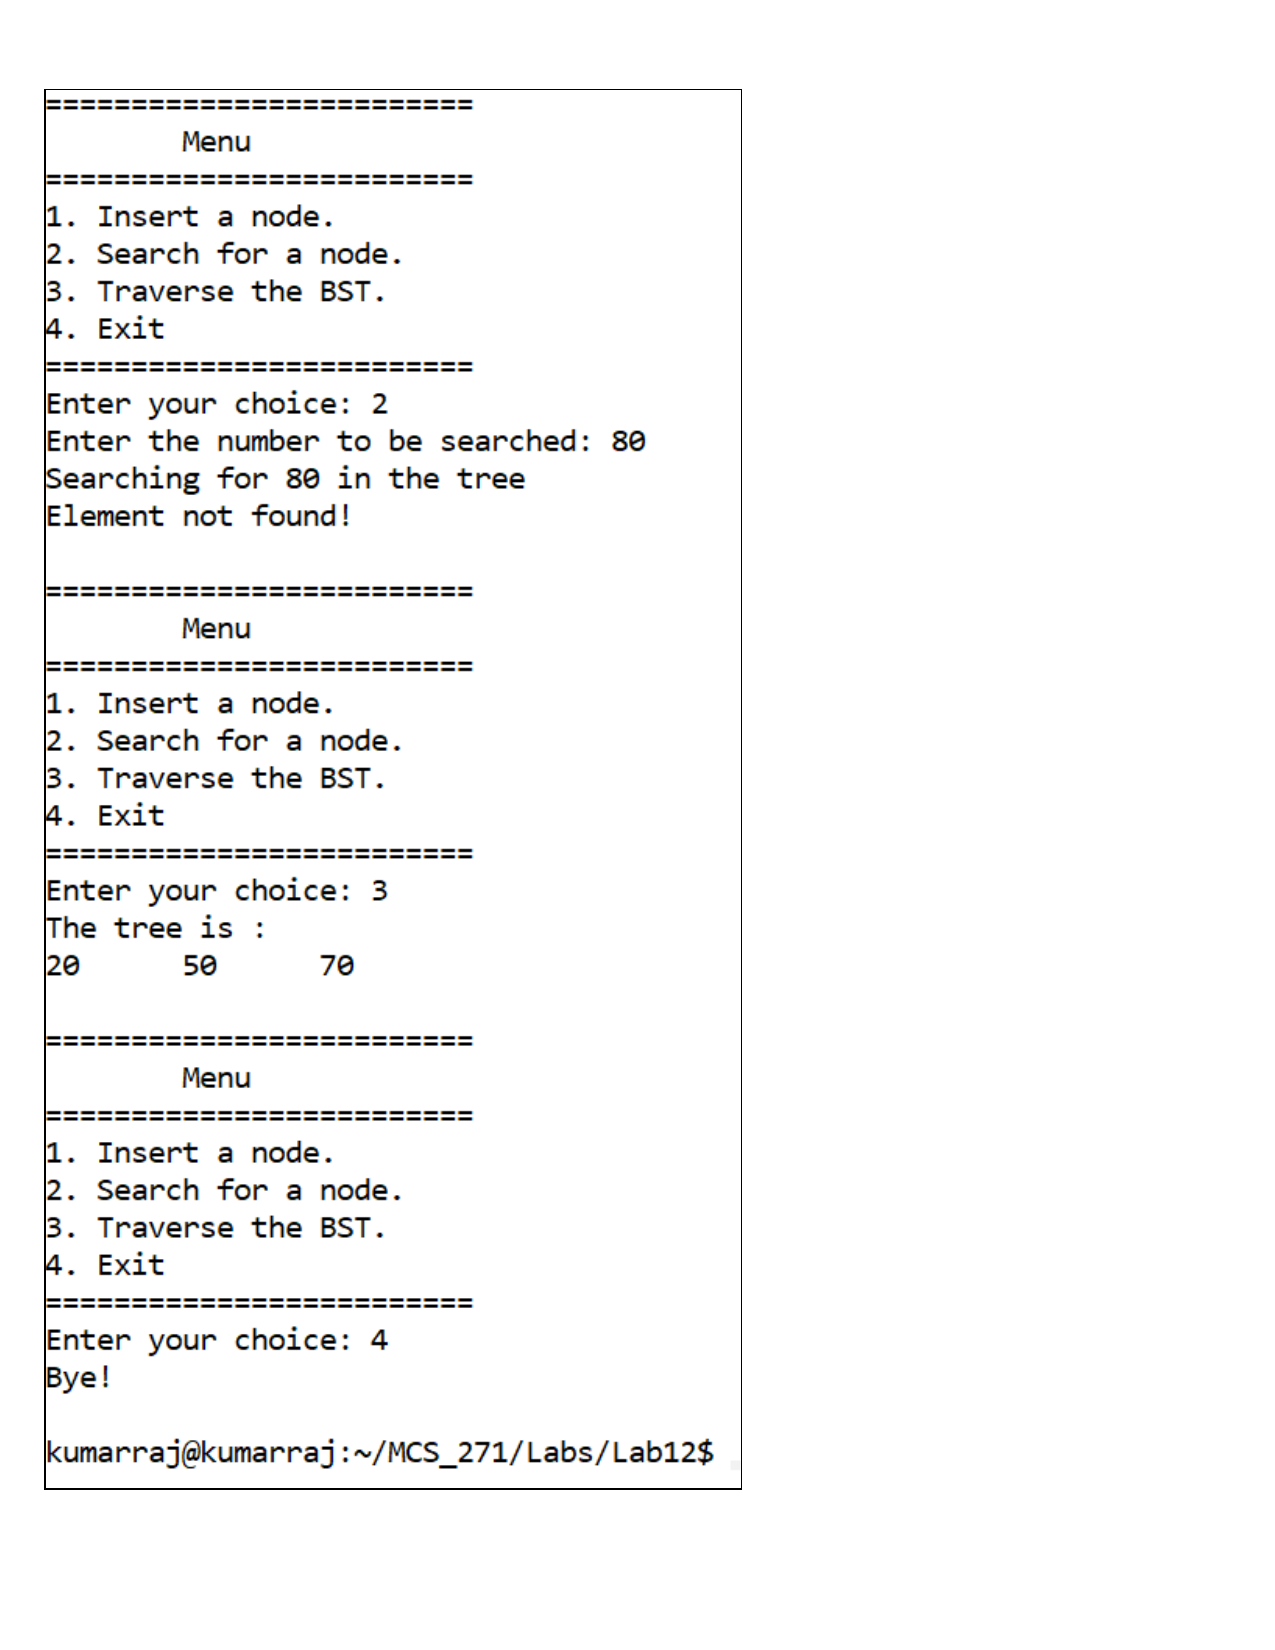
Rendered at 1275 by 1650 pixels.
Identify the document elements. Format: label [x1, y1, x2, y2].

picture [46, 90, 741, 1488]
